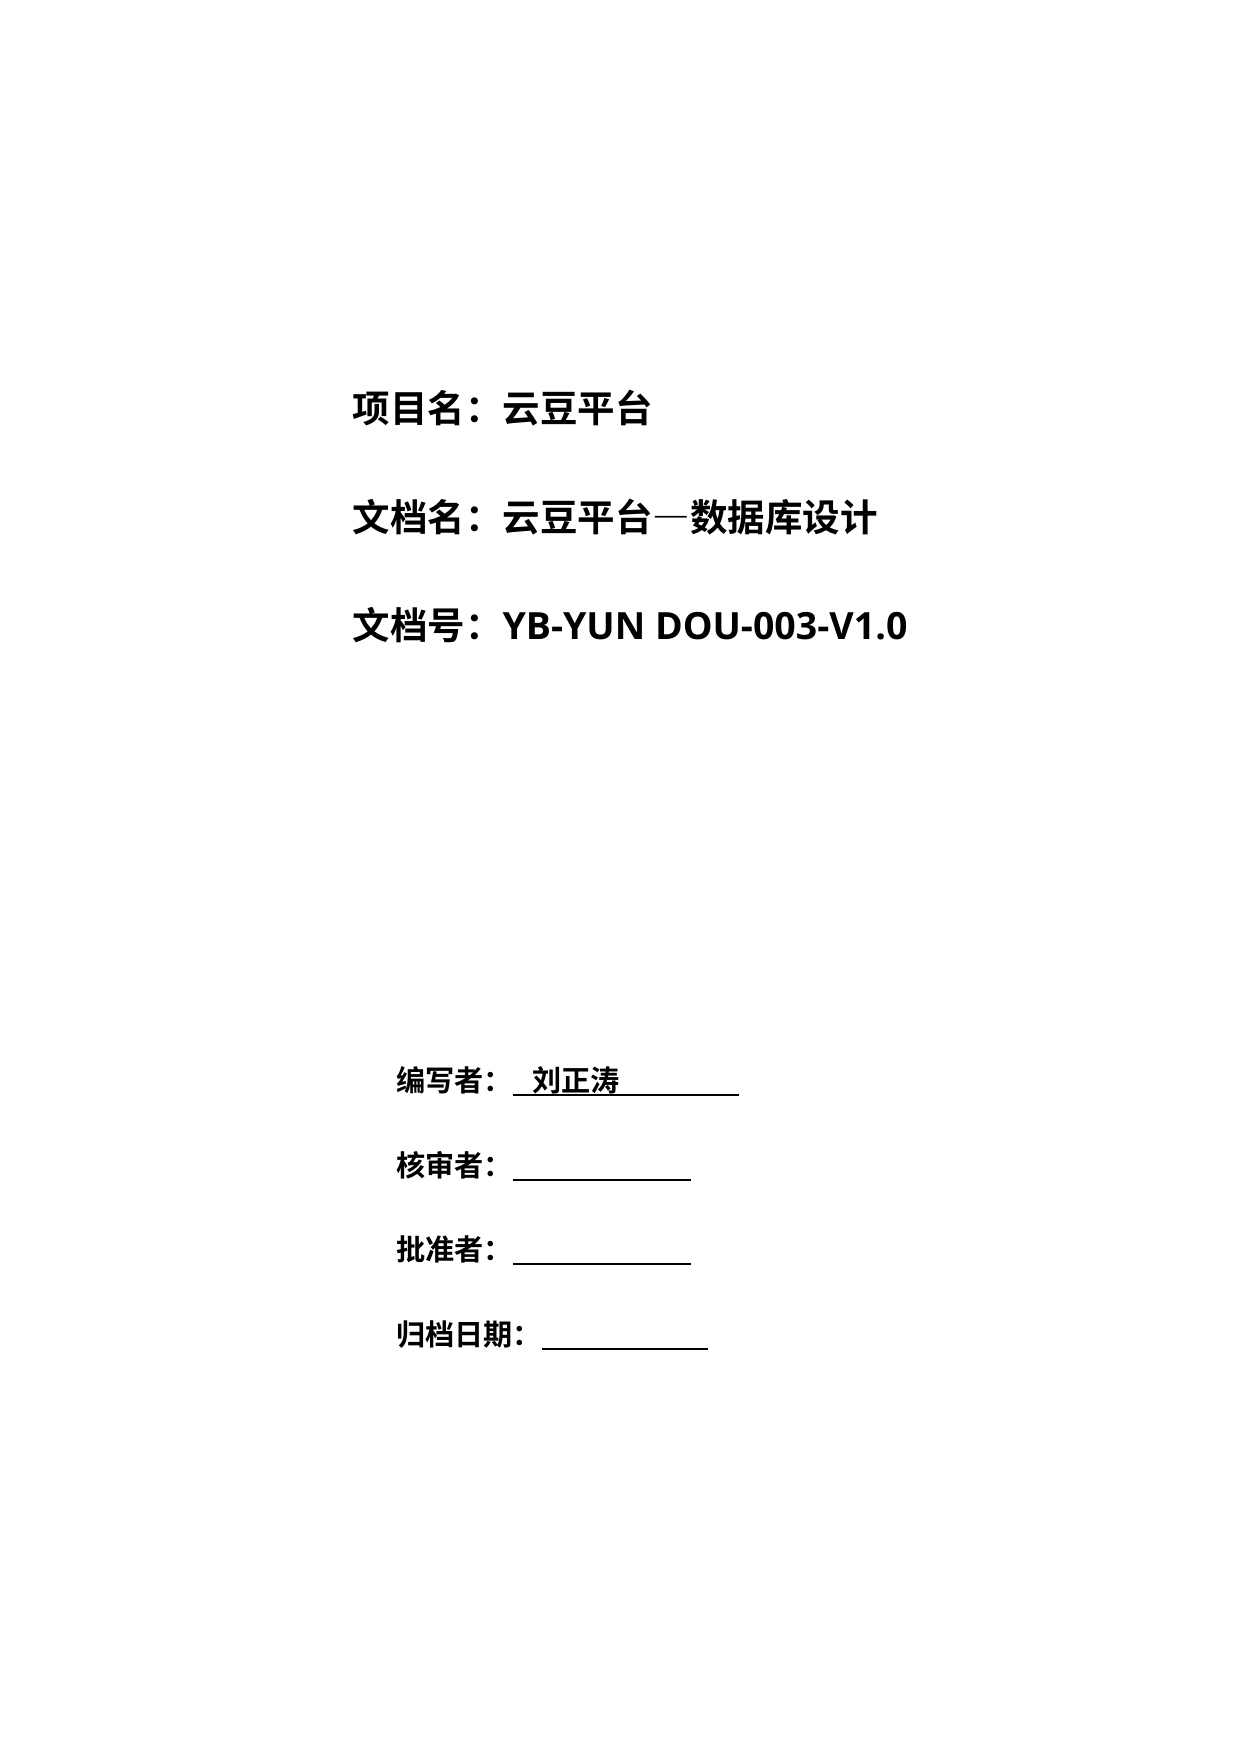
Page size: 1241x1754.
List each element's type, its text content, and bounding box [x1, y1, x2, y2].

text 批准者： [352, 1227, 1063, 1269]
text 编写者： 刘正涛 [352, 1058, 1063, 1100]
text 核审者： [352, 1142, 1063, 1185]
text 文档号：YB-YUN DOU-003-V1.0 [308, 596, 1063, 650]
text 文档名：云豆平台—数据库设计 [308, 487, 1063, 542]
text 项目名：云豆平台 [308, 379, 1063, 433]
text 归档日期： [352, 1312, 1063, 1354]
